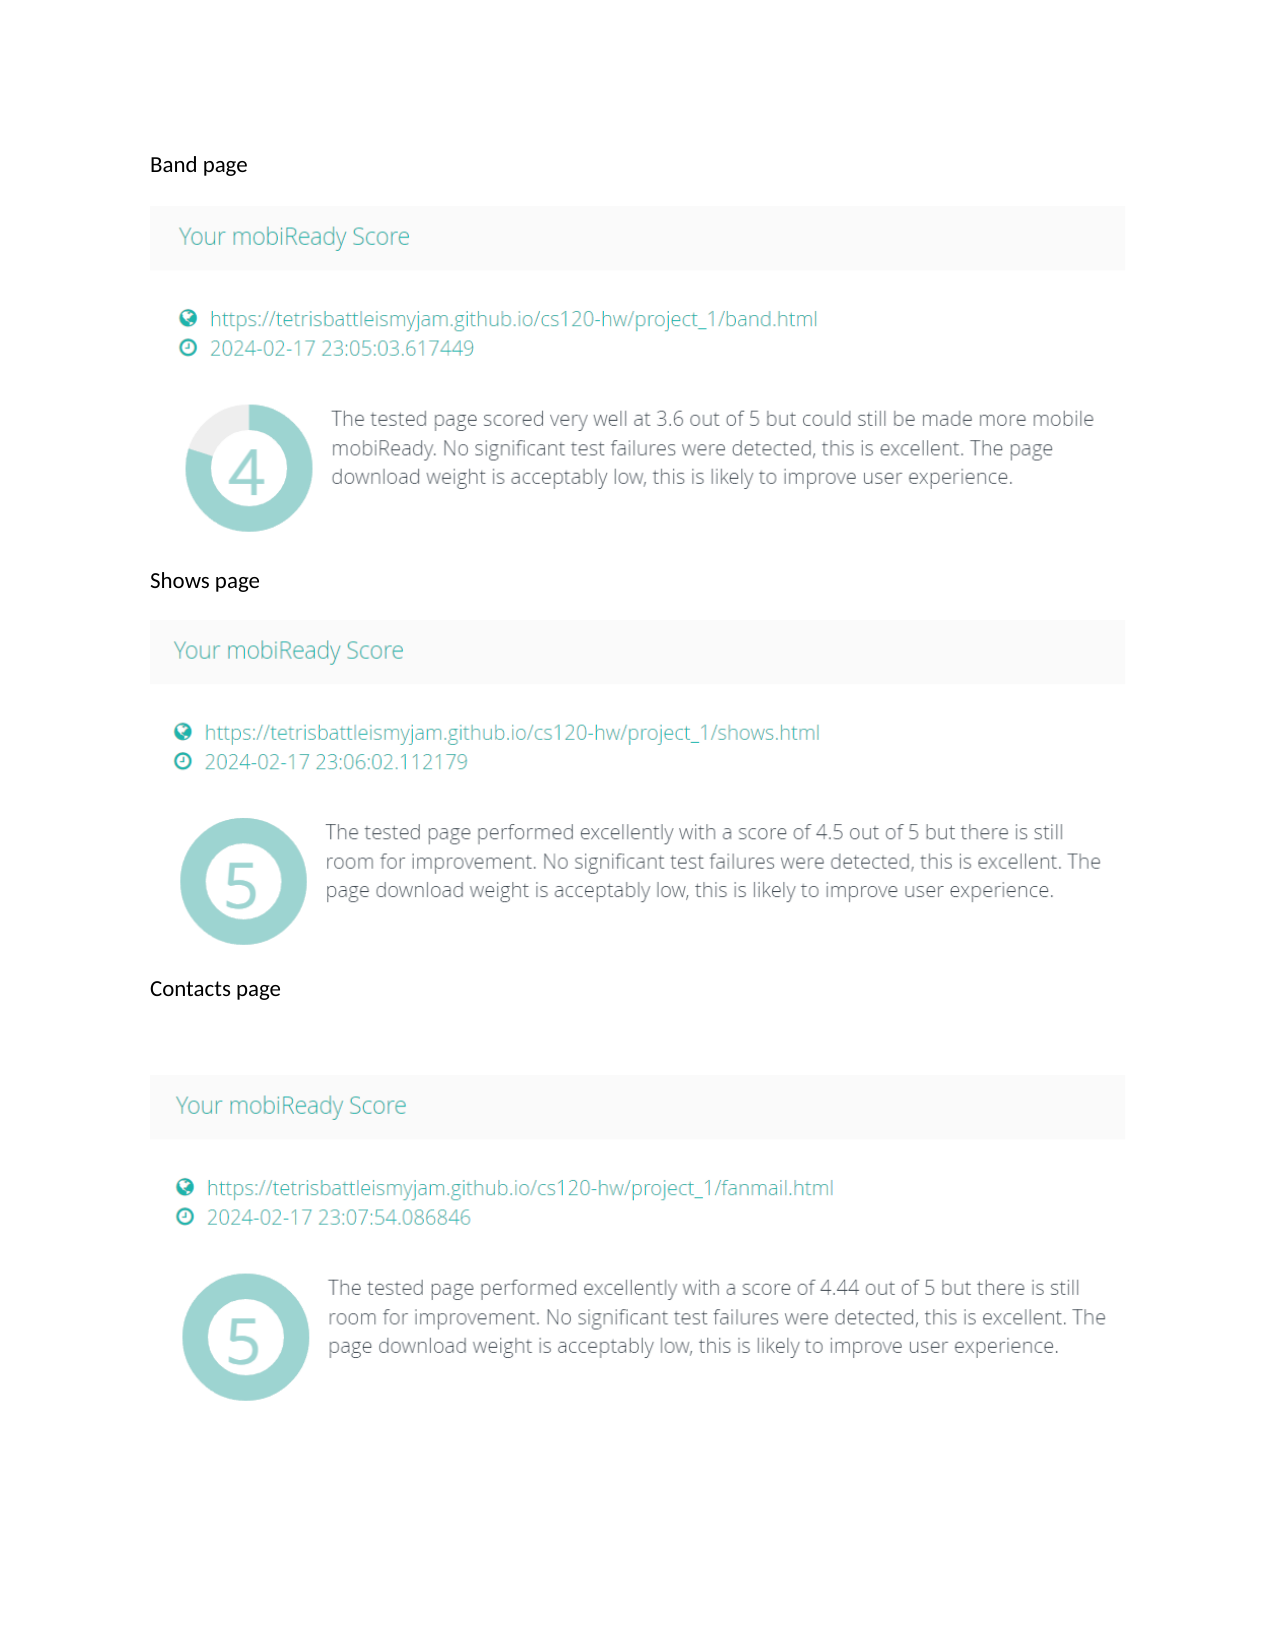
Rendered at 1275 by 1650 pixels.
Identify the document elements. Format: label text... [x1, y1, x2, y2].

text Shows page [150, 566, 1125, 594]
picture [150, 612, 1125, 956]
text Band page [150, 150, 1125, 178]
text Contacts page [150, 974, 1125, 1002]
picture [150, 1067, 1125, 1414]
picture [150, 196, 1125, 547]
